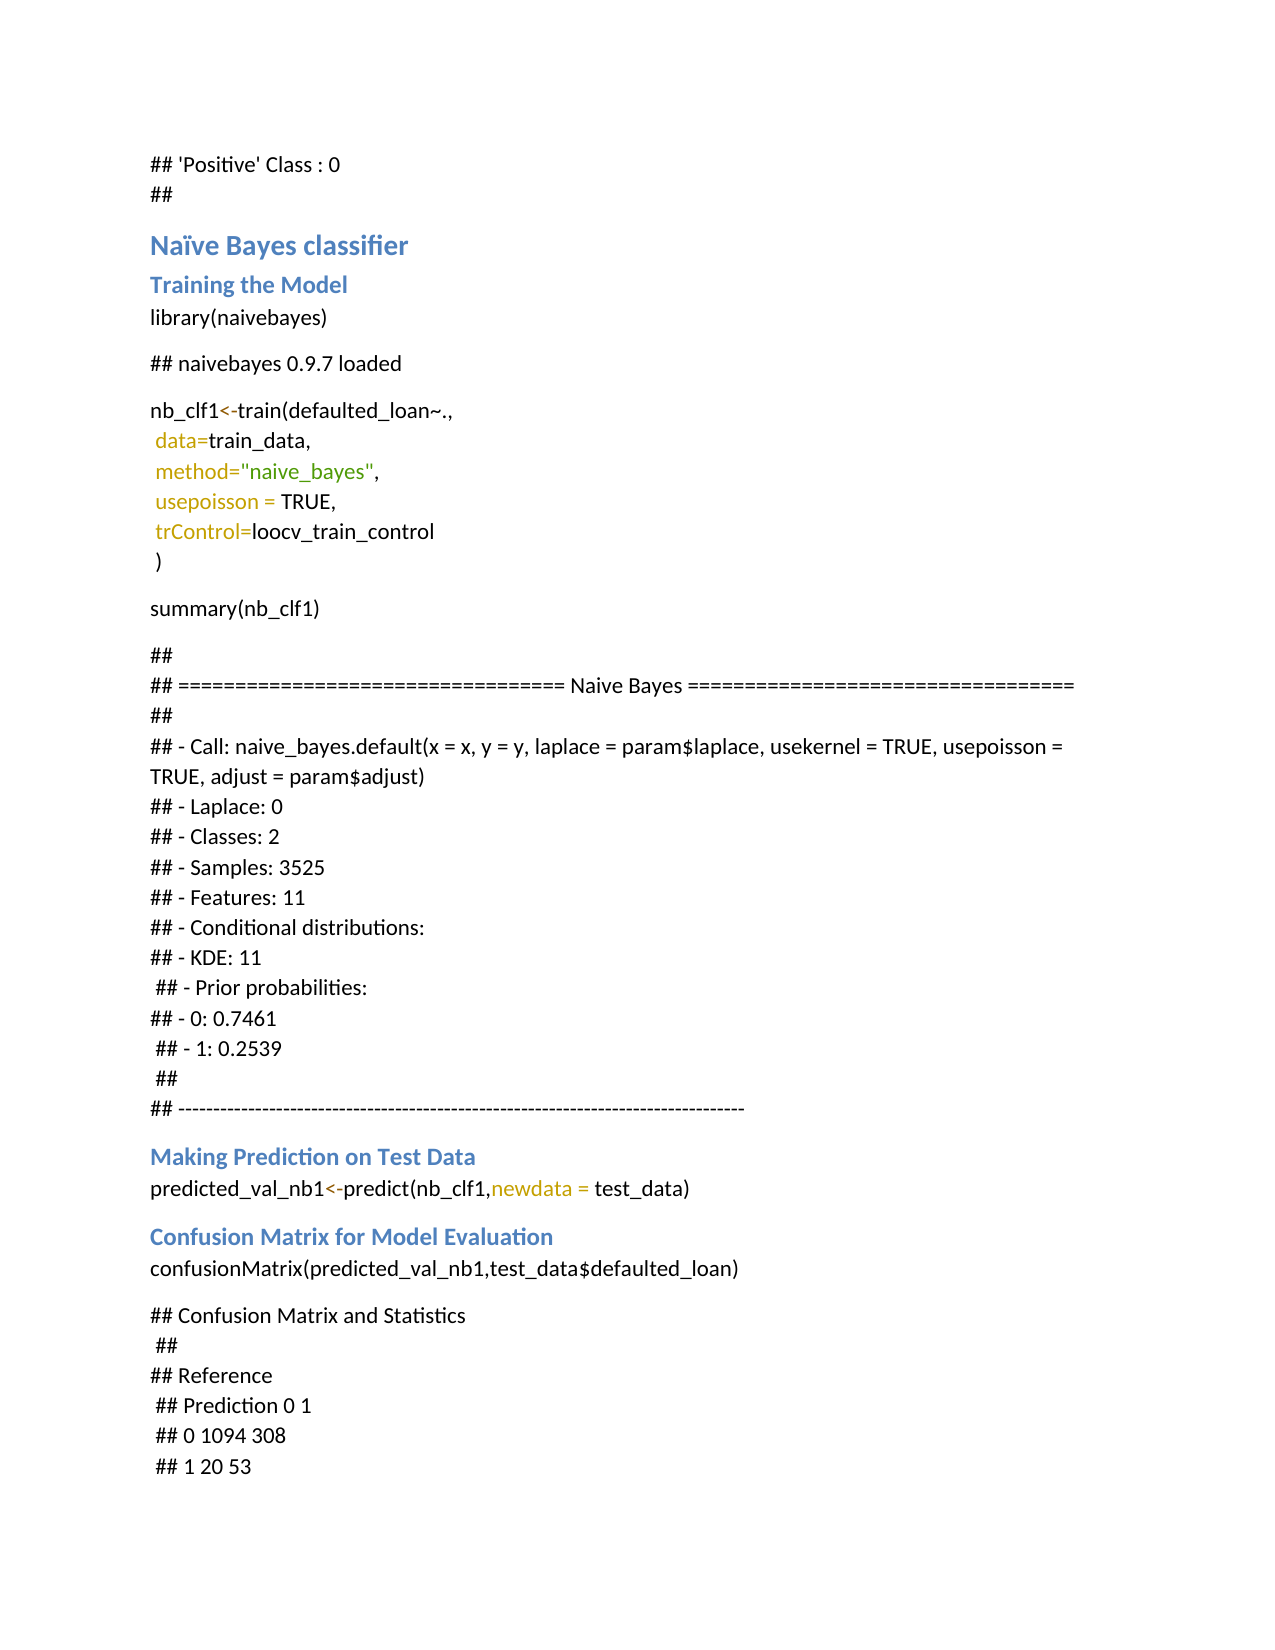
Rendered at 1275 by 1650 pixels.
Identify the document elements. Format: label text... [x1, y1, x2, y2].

text confusionMatrix(predicted_val_nb1,test_data$defaulted_loan) [150, 1254, 1125, 1282]
text library(naivebayes) [150, 303, 1125, 331]
text nb_clf1<-train(defaulted_loan~., data=train_data, method="naive_bayes", usepoisson = TRUE, trControl=loocv_train_control ) [150, 396, 1125, 575]
subtitle Naïve Bayes classifier [150, 227, 1125, 263]
subtitle Confusion Matrix for Model Evaluation [150, 1221, 1125, 1251]
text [150, 150, 1125, 208]
subtitle Training the Model [150, 270, 1125, 300]
text predicted_val_nb1<-predict(nb_clf1,newdata = test_data) [150, 1174, 1125, 1202]
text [150, 1301, 1125, 1480]
text ## naivebayes 0.9.7 loaded [150, 349, 1125, 377]
text ## ## ================================== Naive Bayes ================================== ## ## - Call: naive_bayes.default(x = x, y = y, laplace = param$laplace, usekernel = TRUE, usepoisson = TRUE, adjust = param$adjust) ## - Laplace: 0 ## - Classes: 2 ## - Samples: 3525 ## - Features: 11 ## - Conditional distributions: ## - KDE: 11 ## - Prior probabilities: ## - 0: 0.7461 ## - 1: 0.2539 ## ## --------------------------------------------------------------------------------- [150, 641, 1125, 1122]
subtitle Making Prediction on Test Data [150, 1141, 1125, 1172]
text summary(nb_clf1) [150, 594, 1125, 622]
